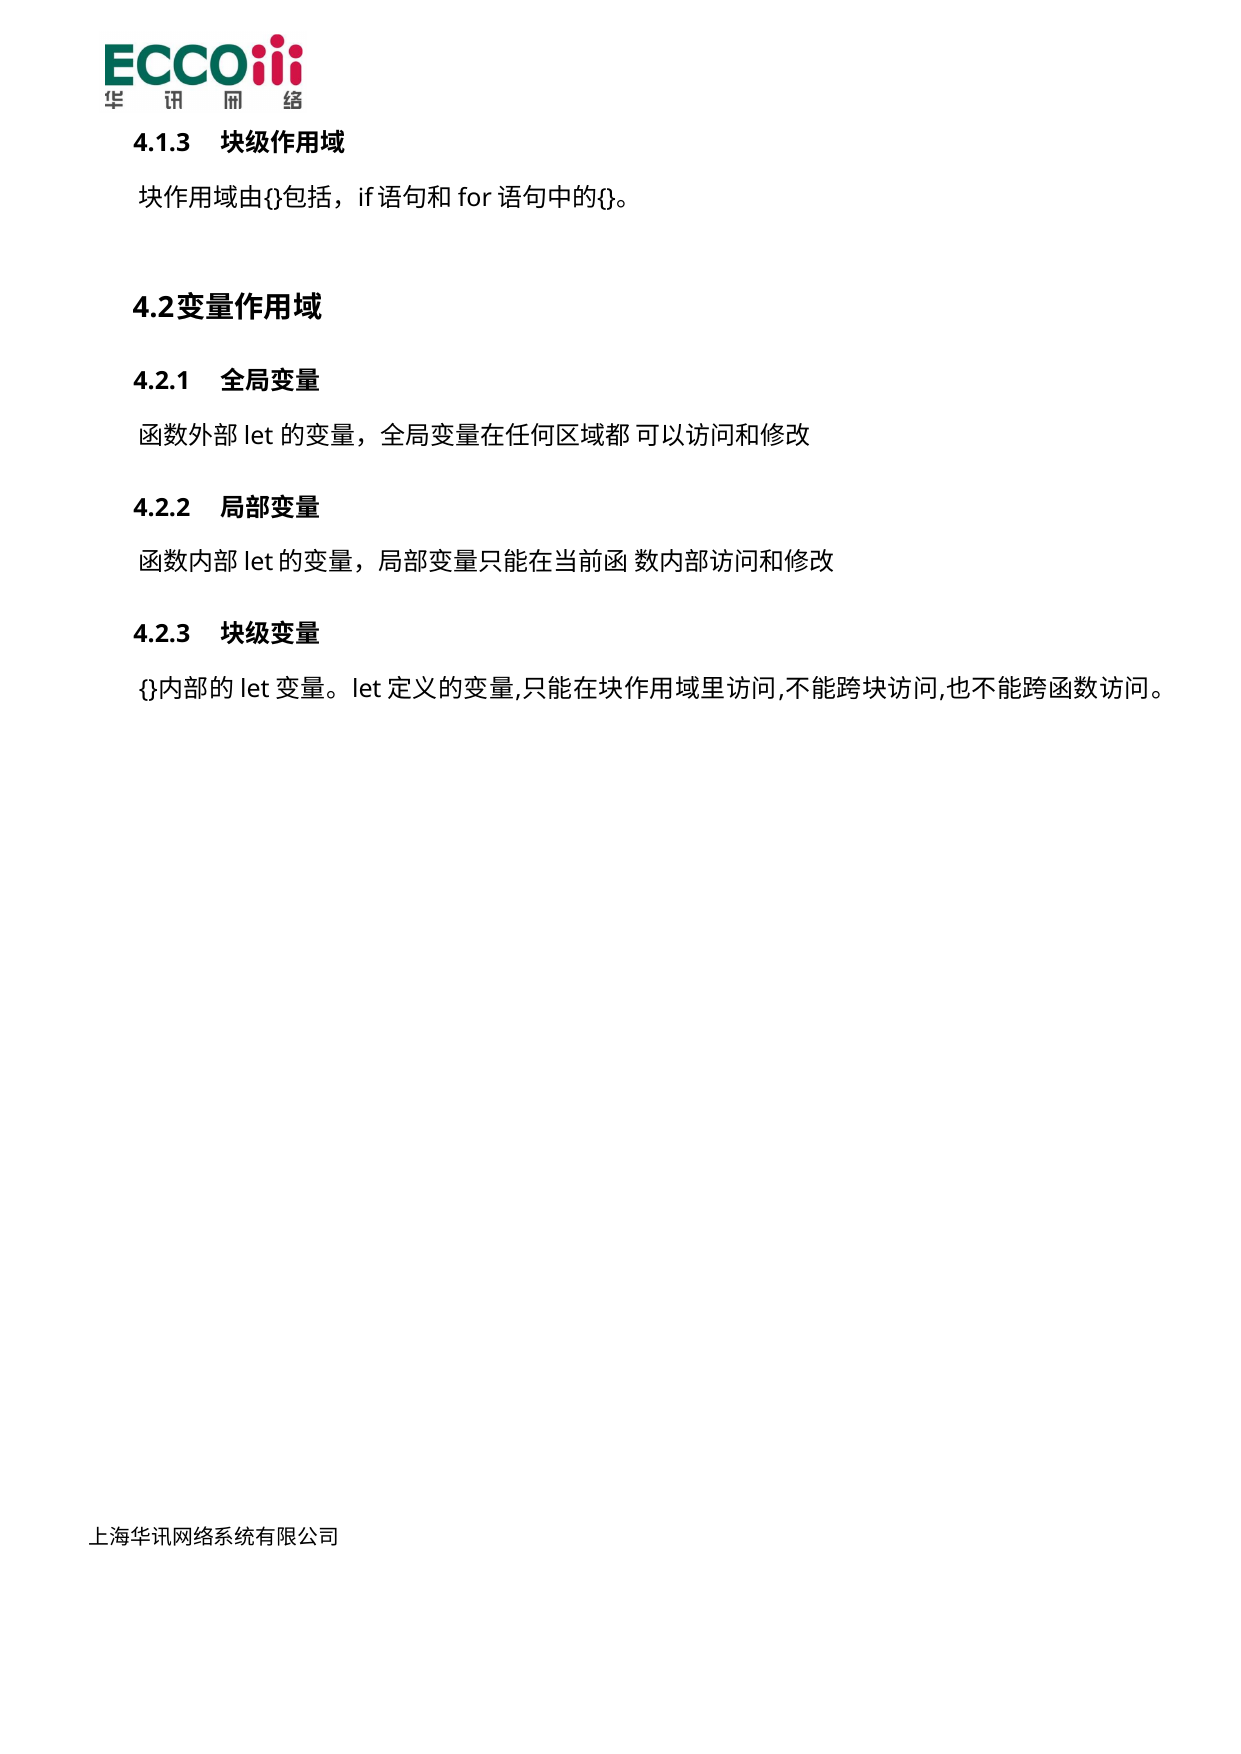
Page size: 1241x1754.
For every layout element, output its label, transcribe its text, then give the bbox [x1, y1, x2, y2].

text 函数内部let的变量，局部变量只能在当前函 数内部访问和修改 [89, 536, 1152, 579]
subtitle 块级变量 [133, 607, 1152, 650]
text 块作用域由{}包括，if语句和for语句中的{}。 [89, 171, 1152, 215]
text 函数外部let 的变量，全局变量在任何区域都 可以访问和修改 [89, 409, 1152, 453]
subtitle 块级作用域 [133, 115, 1152, 159]
subtitle 变量作用域 [132, 283, 1152, 326]
subtitle 局部变量 [133, 480, 1152, 523]
text {}内部的let变量。let定义的变量,只能在块作用域里访问,不能跨块访问,也不能跨函数访问。 [89, 662, 1152, 750]
subtitle 全局变量 [133, 353, 1152, 397]
picture [98, 31, 307, 113]
